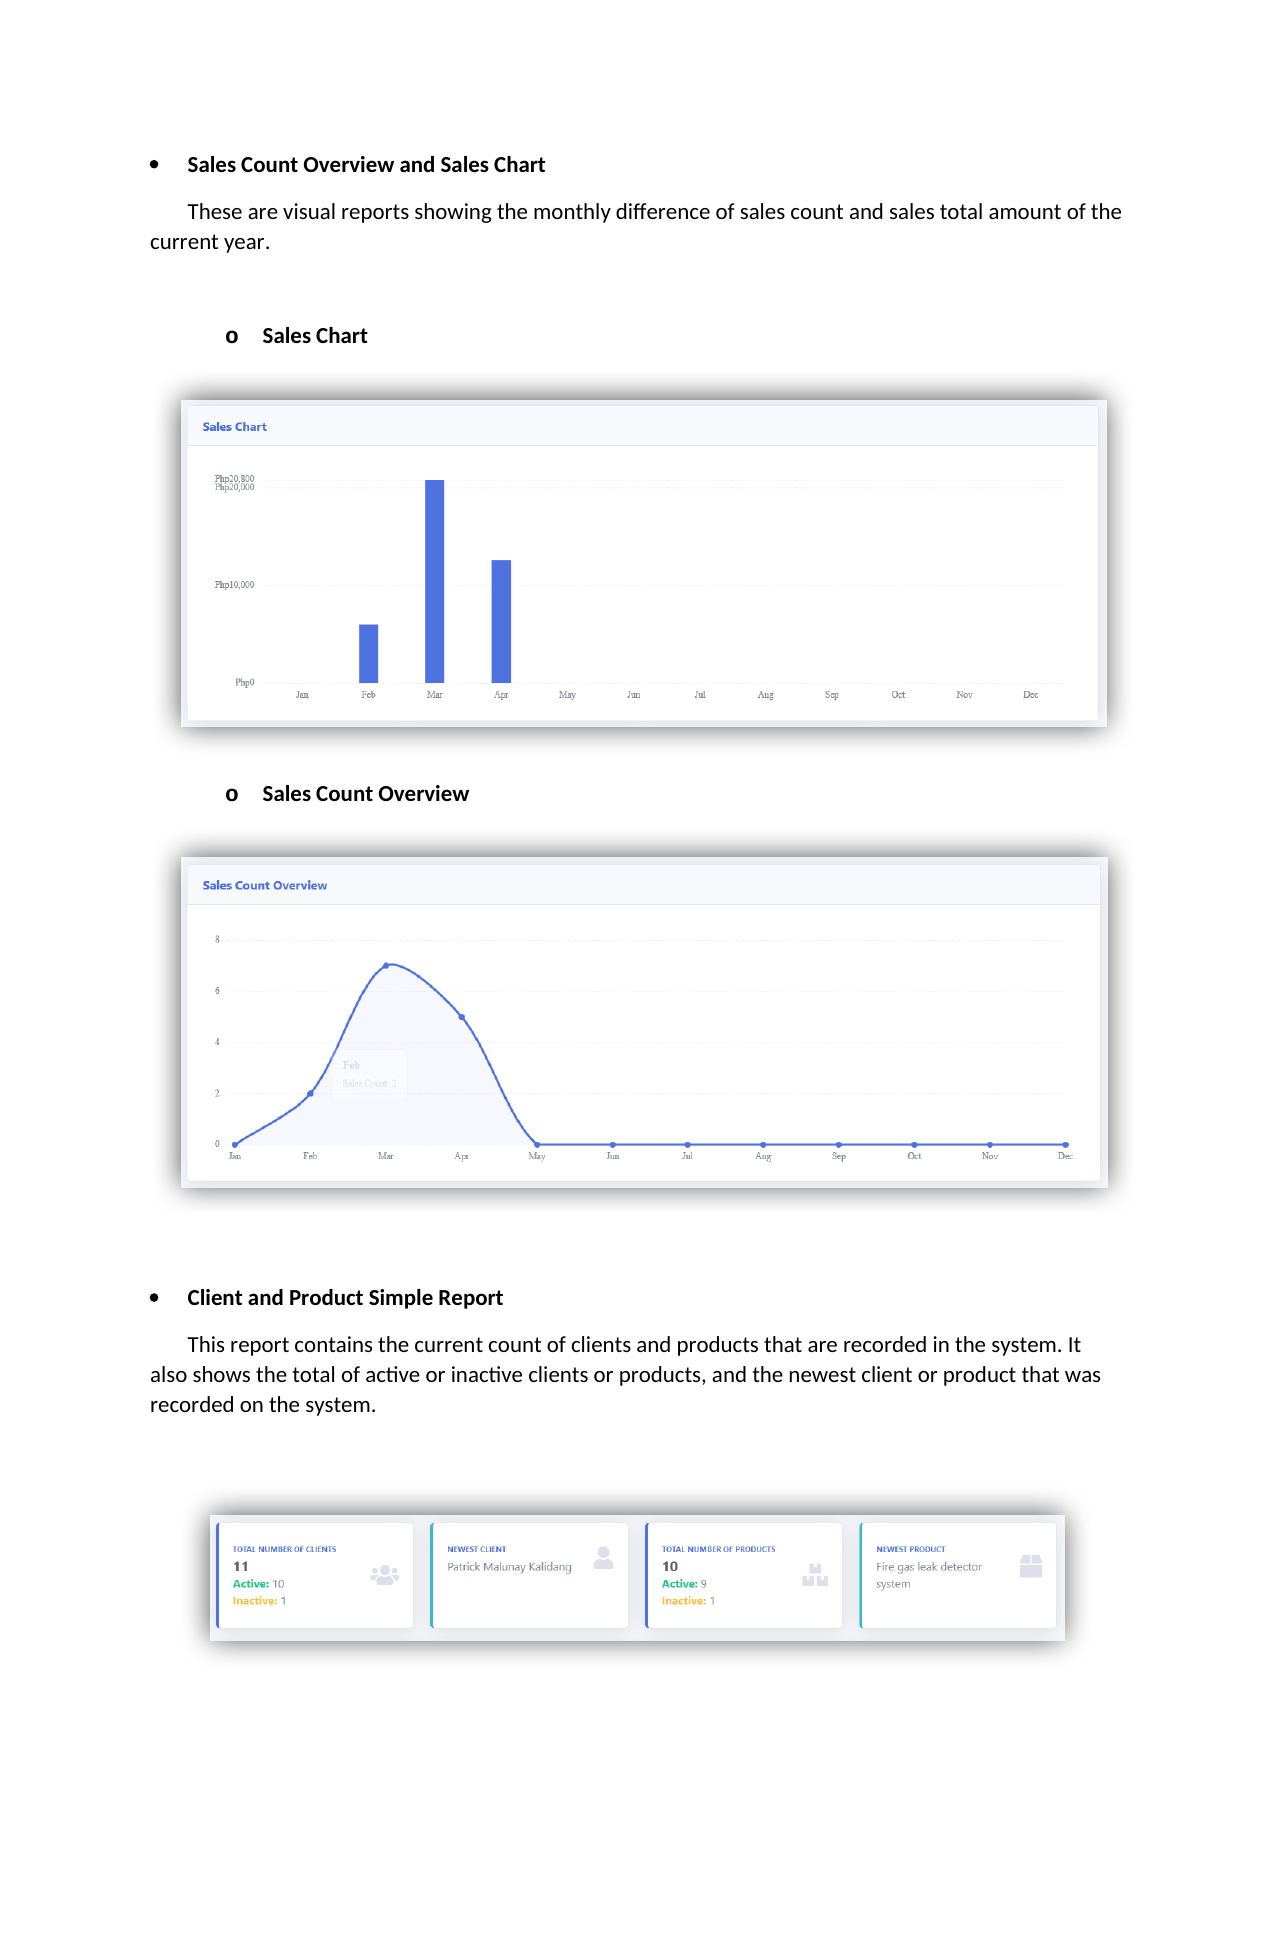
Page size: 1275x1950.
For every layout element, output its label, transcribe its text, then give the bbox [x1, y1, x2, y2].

list Sales Chart [225, 321, 1125, 350]
list Client and Product Simple Report [150, 1283, 1125, 1311]
list Sales Count Overview and Sales Chart [150, 150, 1125, 178]
picture [181, 857, 1108, 1188]
list Sales Count Overview [225, 779, 1125, 808]
text These are visual reports showing the monthly difference of sales count and sales total amount of the current year. [150, 197, 1125, 255]
picture [181, 400, 1107, 727]
picture [210, 1515, 1065, 1641]
text This report contains the current count of clients and products that are recorded in the system. It also shows the total of active or inactive clients or products, and the newest client or product that was recorded on the system. [150, 1330, 1125, 1418]
